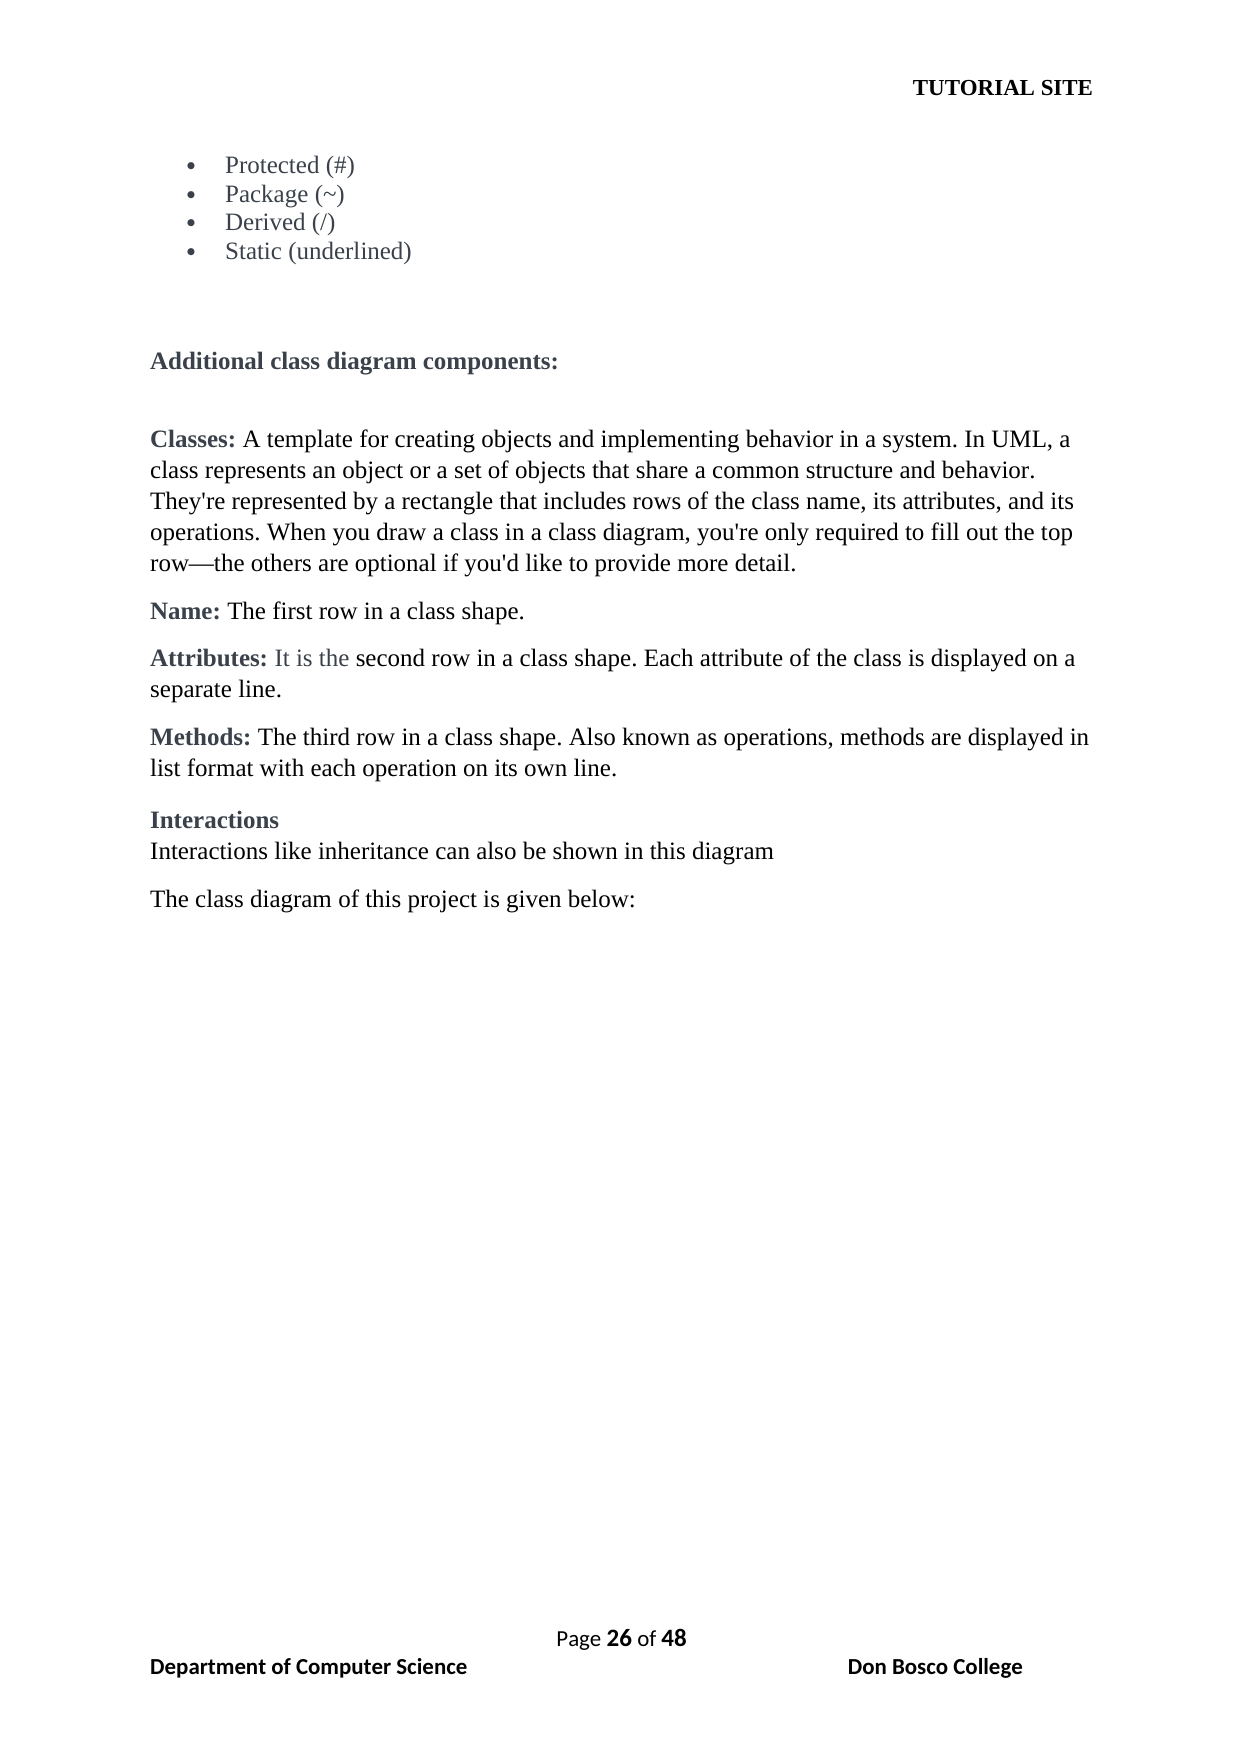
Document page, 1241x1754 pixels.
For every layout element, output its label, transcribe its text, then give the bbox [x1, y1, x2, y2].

subtitle Interactions [150, 805, 1093, 834]
list Static (underlined) [187, 236, 1093, 265]
list Derived (/) [187, 207, 1093, 236]
subtitle Additional class diagram components: [150, 346, 1093, 375]
text Interactions like inheritance can also be shown in this diagram [150, 836, 1093, 865]
text Methods: The third row in a class shape. Also known as operations, methods are displayed in list format with each operation on its own line. [150, 722, 1093, 782]
text Attributes: It is the second row in a class shape. Each attribute of the class is displayed on a separate line. [150, 643, 1093, 703]
list Package (~) [187, 179, 1093, 207]
text Classes: A template for creating objects and implementing behavior in a system. In UML, a class represents an object or a set of objects that share a common structure and behavior. They're represented by a rectangle that includes rows of the class name, its attributes, and its operations. When you draw a class in a class diagram, you're only required to fill out the top row—the others are optional if you'd like to provide more detail. [150, 424, 1093, 577]
text Name: The first row in a class shape. [150, 596, 1093, 624]
text The class diagram of this project is given below: [150, 884, 1093, 913]
list Protected (#) [187, 150, 1093, 179]
